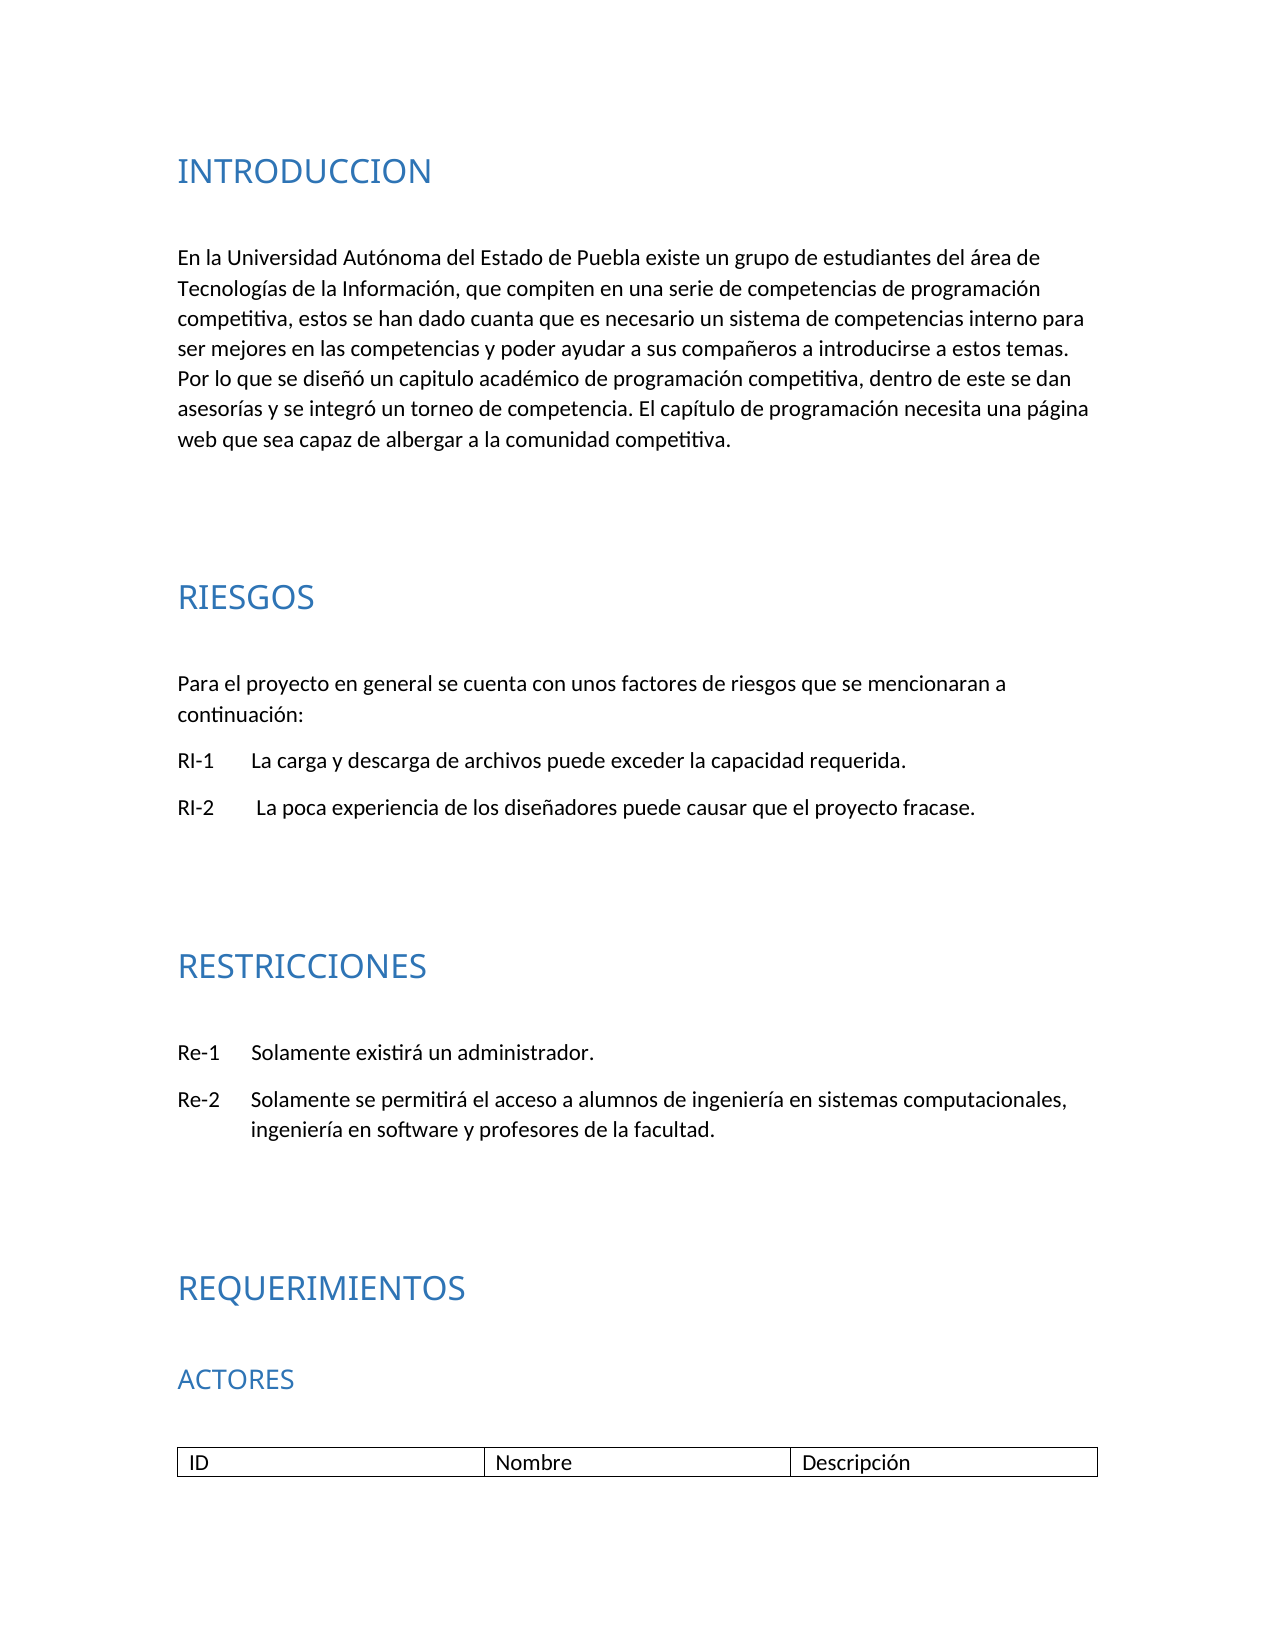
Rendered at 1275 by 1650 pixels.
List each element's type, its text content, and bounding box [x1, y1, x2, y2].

text Re-1 Solamente existirá un administrador. [177, 1038, 1098, 1066]
subtitle RIESGOS [177, 574, 1098, 619]
subtitle INTRODUCCION [177, 148, 1098, 193]
text Para el proyecto en general se cuenta con unos factores de riesgos que se mencionaran a continuación: [177, 669, 1098, 728]
text RI-1 La carga y descarga de archivos puede exceder la capacidad requerida. [177, 747, 1098, 774]
subtitle RESTRICCIONES [177, 942, 1098, 988]
table_header Descripción [791, 1448, 1097, 1476]
table_header ID [178, 1448, 484, 1476]
subtitle ACTORES [177, 1360, 1098, 1397]
text RI-2 La poca experiencia de los diseñadores puede causar que el proyecto fracase. [177, 793, 1098, 821]
text En la Universidad Autónoma del Estado de Puebla existe un grupo de estudiantes del área de Tecnologías de la Información, que compiten en una serie de competencias de programación competitiva, estos se han dado cuanta que es necesario un sistema de competencias interno para ser mejores en las competencias y poder ayudar a sus compañeros a introducirse a estos temas. Por lo que se diseñó un capitulo académico de programación competitiva, dentro de este se dan asesorías y se integró un torneo de competencia. El capítulo de programación necesita una página web que sea capaz de albergar a la comunidad competitiva. [177, 243, 1098, 453]
text Re-2 Solamente se permitirá el acceso a alumnos de ingeniería en sistemas computacionales, ingeniería en software y profesores de la facultad. [177, 1085, 1098, 1143]
table_header Nombre [485, 1448, 790, 1476]
subtitle REQUERIMIENTOS [177, 1264, 1098, 1310]
